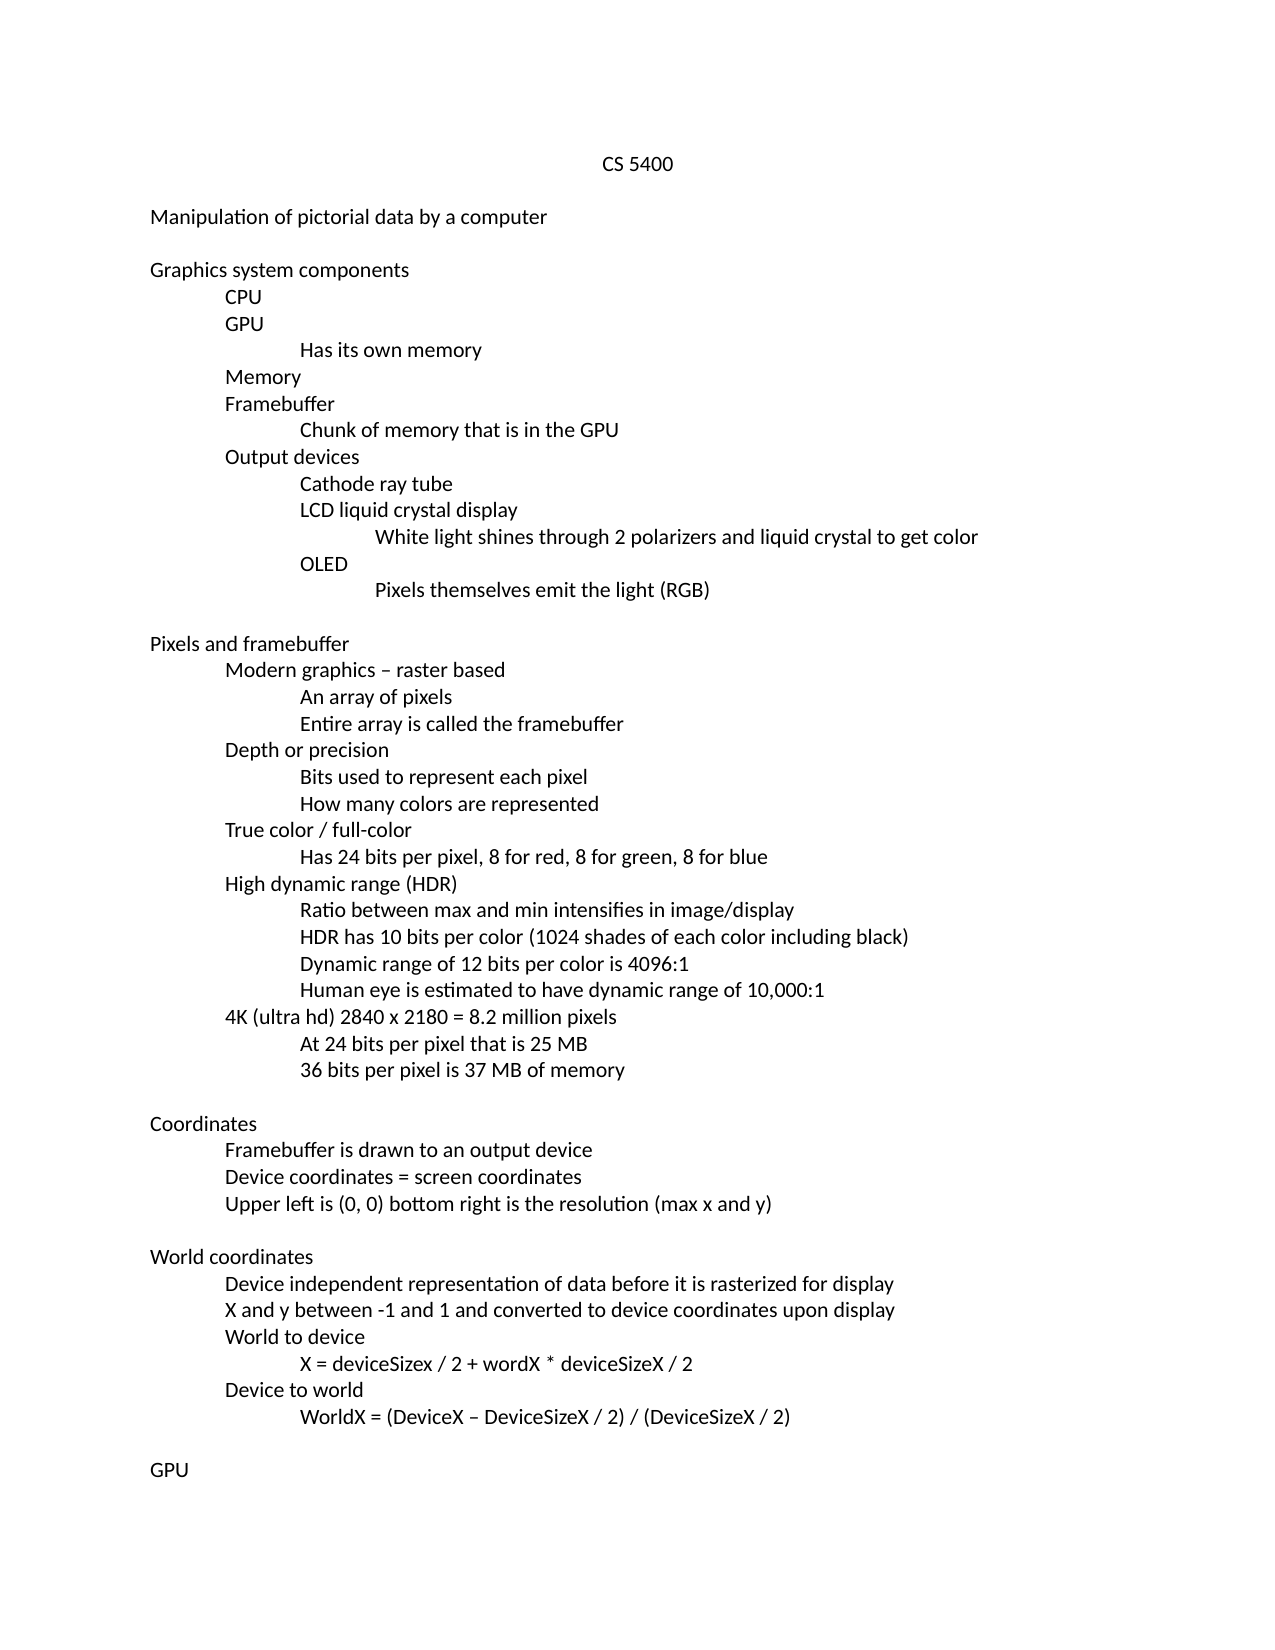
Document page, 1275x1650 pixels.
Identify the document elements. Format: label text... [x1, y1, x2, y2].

text WorldX = (DeviceX – DeviceSizeX / 2) / (DeviceSizeX / 2) [150, 1403, 1125, 1430]
text Framebuffer is drawn to an output device [150, 1137, 1125, 1163]
text Modern graphics – raster based [150, 657, 1125, 683]
text OLED [150, 550, 1125, 577]
text 36 bits per pixel is 37 MB of memory [150, 1057, 1125, 1083]
text At 24 bits per pixel that is 25 MB [150, 1030, 1125, 1057]
text Entire array is called the framebuffer [150, 710, 1125, 737]
text How many colors are represented [150, 790, 1125, 817]
text Cathode ray tube [150, 470, 1125, 497]
text Ratio between max and min intensifies in image/display [150, 897, 1125, 923]
text Memory [150, 363, 1125, 390]
text Pixels themselves emit the light (RGB) [150, 577, 1125, 603]
text Device to world [150, 1377, 1125, 1403]
text Manipulation of pictorial data by a computer [150, 203, 1125, 230]
text Device coordinates = screen coordinates [150, 1163, 1125, 1190]
text Bits used to represent each pixel [150, 763, 1125, 790]
text HDR has 10 bits per color (1024 shades of each color including black) [150, 923, 1125, 950]
text X = deviceSizex / 2 + wordX * deviceSizeX / 2 [150, 1350, 1125, 1377]
text Coordinates [150, 1110, 1125, 1137]
text World coordinates [150, 1243, 1125, 1270]
text Pixels and framebuffer [150, 630, 1125, 657]
text GPU [150, 1457, 1125, 1483]
text LCD liquid crystal display [150, 497, 1125, 523]
text GPU [150, 310, 1125, 337]
text X and y between -1 and 1 and converted to device coordinates upon display [150, 1297, 1125, 1323]
text Device independent representation of data before it is rasterized for display [150, 1270, 1125, 1297]
text Upper left is (0, 0) bottom right is the resolution (max x and y) [150, 1190, 1125, 1217]
text CPU [150, 283, 1125, 310]
text Human eye is estimated to have dynamic range of 10,000:1 [150, 977, 1125, 1003]
text Has 24 bits per pixel, 8 for red, 8 for green, 8 for blue [150, 843, 1125, 870]
text Chunk of memory that is in the GPU [150, 417, 1125, 443]
text 4K (ultra hd) 2840 x 2180 = 8.2 million pixels [150, 1003, 1125, 1030]
text High dynamic range (HDR) [150, 870, 1125, 897]
text CS 5400 [150, 150, 1125, 177]
text True color / full-color [150, 817, 1125, 843]
text Dynamic range of 12 bits per color is 4096:1 [150, 950, 1125, 977]
text Framebuffer [150, 390, 1125, 417]
text An array of pixels [150, 683, 1125, 710]
text White light shines through 2 polarizers and liquid crystal to get color [150, 523, 1125, 550]
text Depth or precision [150, 737, 1125, 763]
text Graphics system components [150, 257, 1125, 283]
text Has its own memory [150, 337, 1125, 363]
text Output devices [150, 443, 1125, 470]
text World to device [150, 1323, 1125, 1350]
